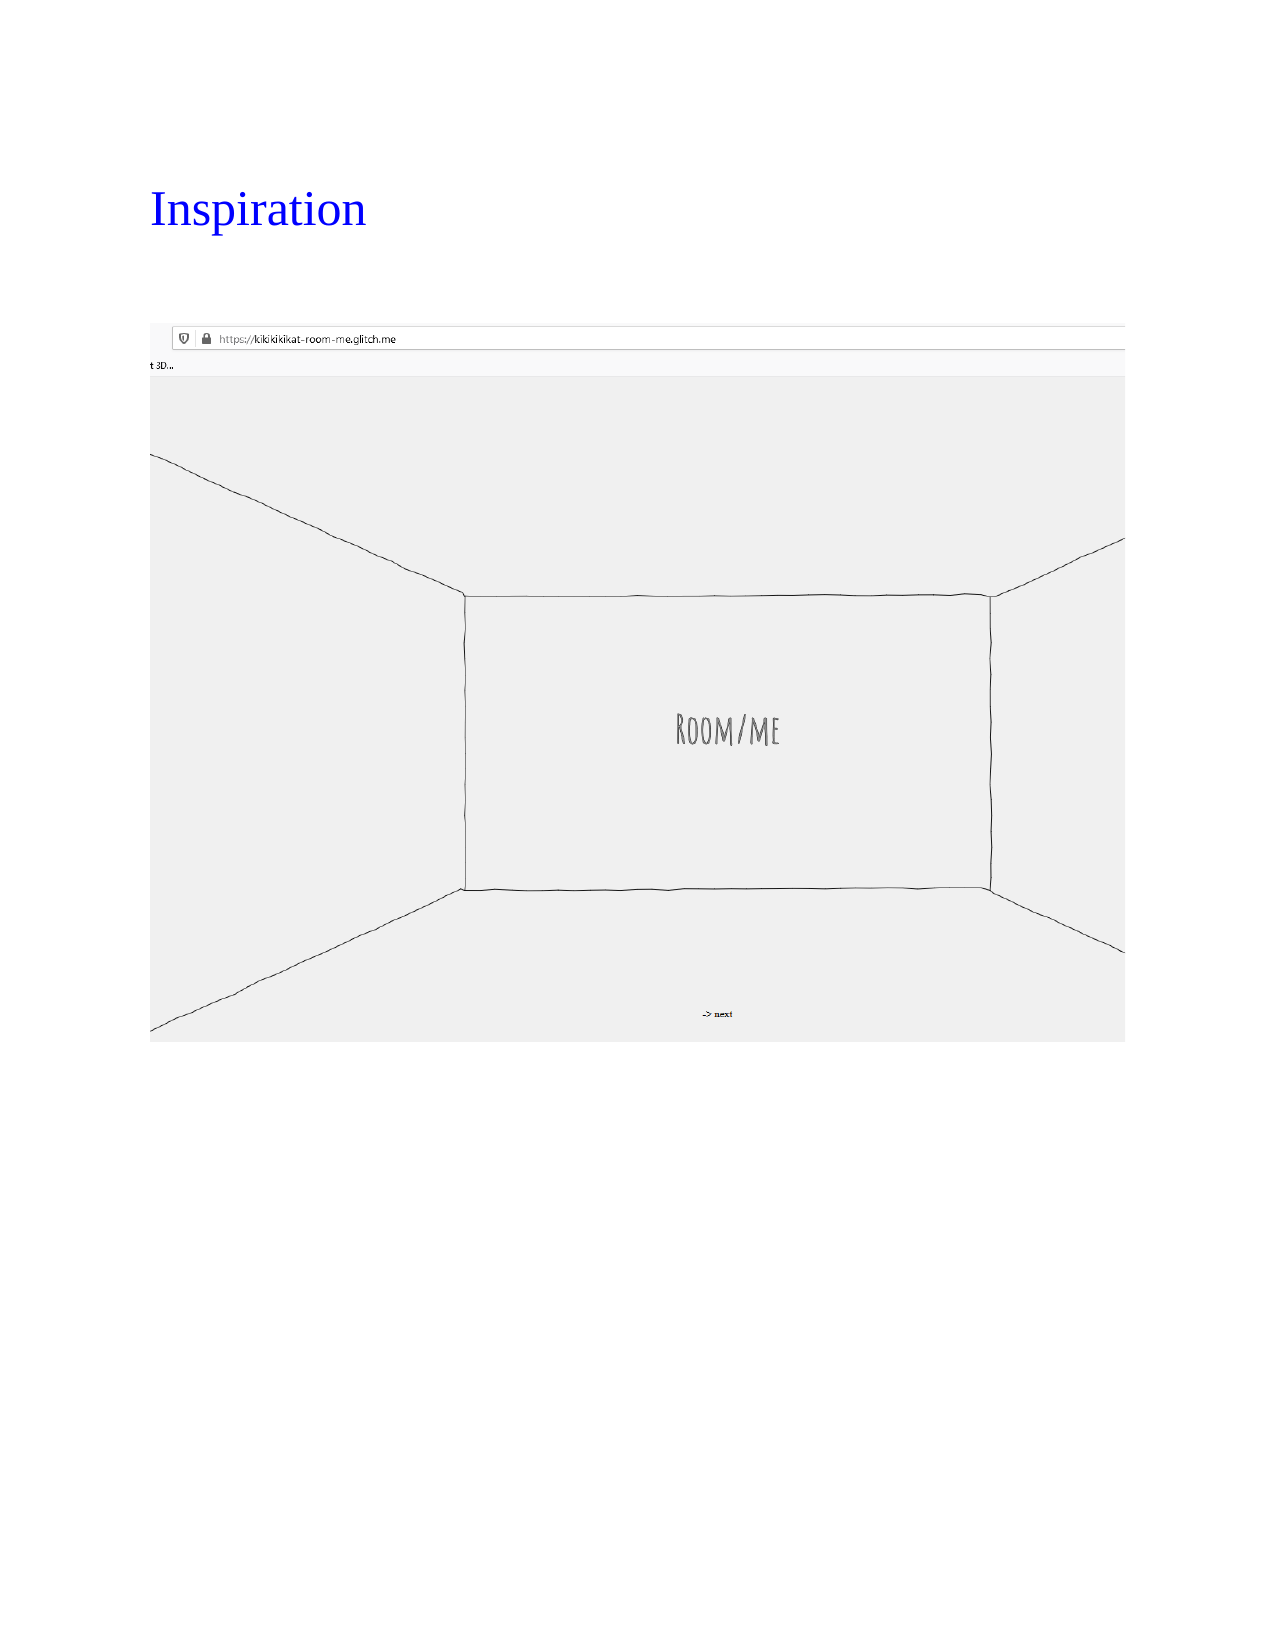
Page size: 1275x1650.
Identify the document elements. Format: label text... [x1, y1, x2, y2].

picture [150, 323, 1125, 1042]
text Inspiration [150, 179, 1125, 237]
